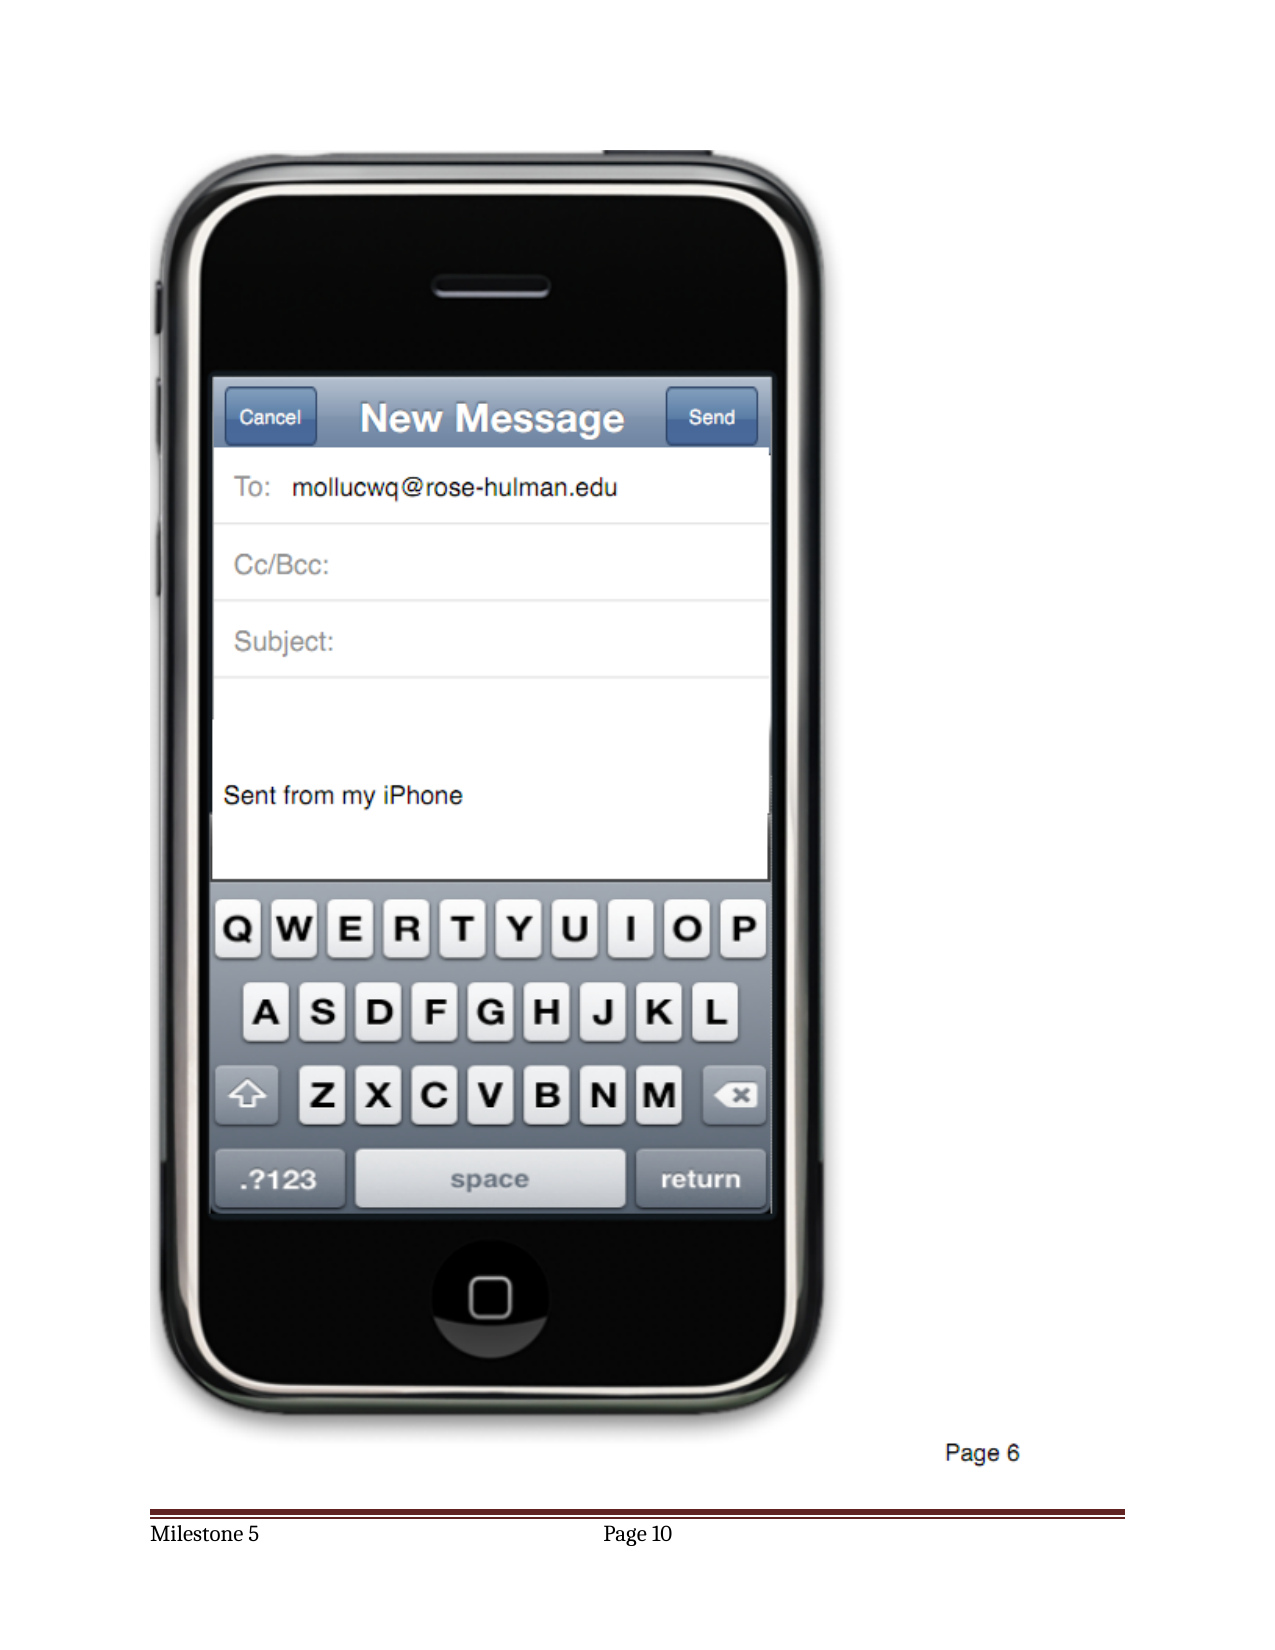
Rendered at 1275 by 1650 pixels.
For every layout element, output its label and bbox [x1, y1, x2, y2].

picture [150, 150, 1032, 1472]
